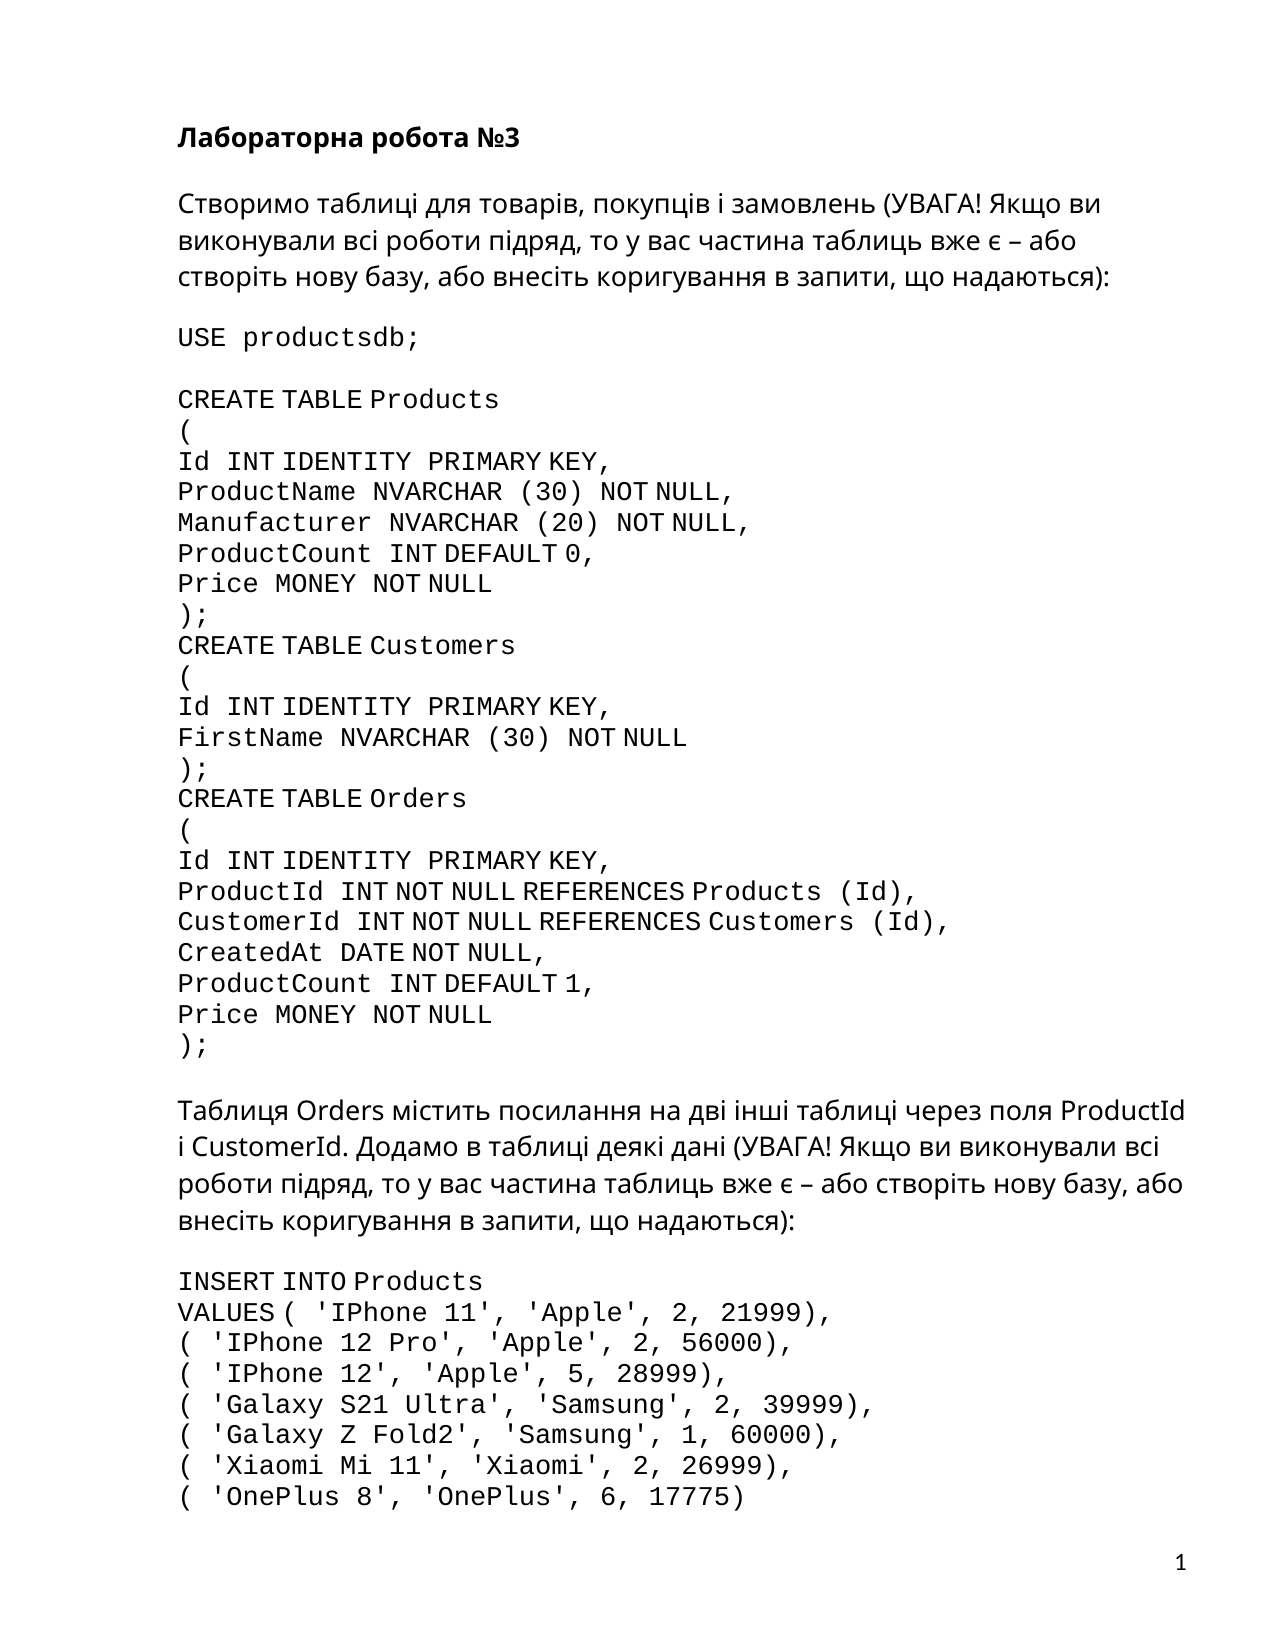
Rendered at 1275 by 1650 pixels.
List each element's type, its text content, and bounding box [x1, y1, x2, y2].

text Створимо таблиці для товарів, покупців і замовлень (УВАГА! Якщо ви виконували всі роботи підряд, то у вас частина таблиць вже є – або створіть нову базу, або внесіть коригування в запити, що надаються): [177, 184, 1186, 295]
table_header USE productsdb; CREATE TABLE Products ( Id INT IDENTITY PRIMARY KEY, ProductName NVARCHAR (30) NOT NULL, Manufacturer NVARCHAR (20) NOT NULL, ProductCount INT DEFAULT 0, Price MONEY NOT NULL ); CREATE TABLE Customers ( Id INT IDENTITY PRIMARY KEY, FirstName NVARCHAR (30) NOT NULL ); CREATE TABLE Orders ( Id INT IDENTITY PRIMARY KEY, ProductId INT NOT NULL REFERENCES Products (Id), CustomerId INT NOT NULL REFERENCES Customers (Id), CreatedAt DATE NOT NULL, ProductCount INT DEFAULT 1, Price MONEY NOT NULL ); [177, 324, 1146, 1062]
text Таблиця Orders містить посилання на дві інші таблиці через поля ProductId і CustomerId. Додамо в таблиці деякі дані (УВАГА! Якщо ви виконували всі роботи підряд, то у вас частина таблиць вже є – або створіть нову базу, або внесіть коригування в запити, що надаються): [177, 1091, 1186, 1238]
text Лабораторна робота №3 [177, 118, 1186, 155]
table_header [177, 1268, 1146, 1513]
